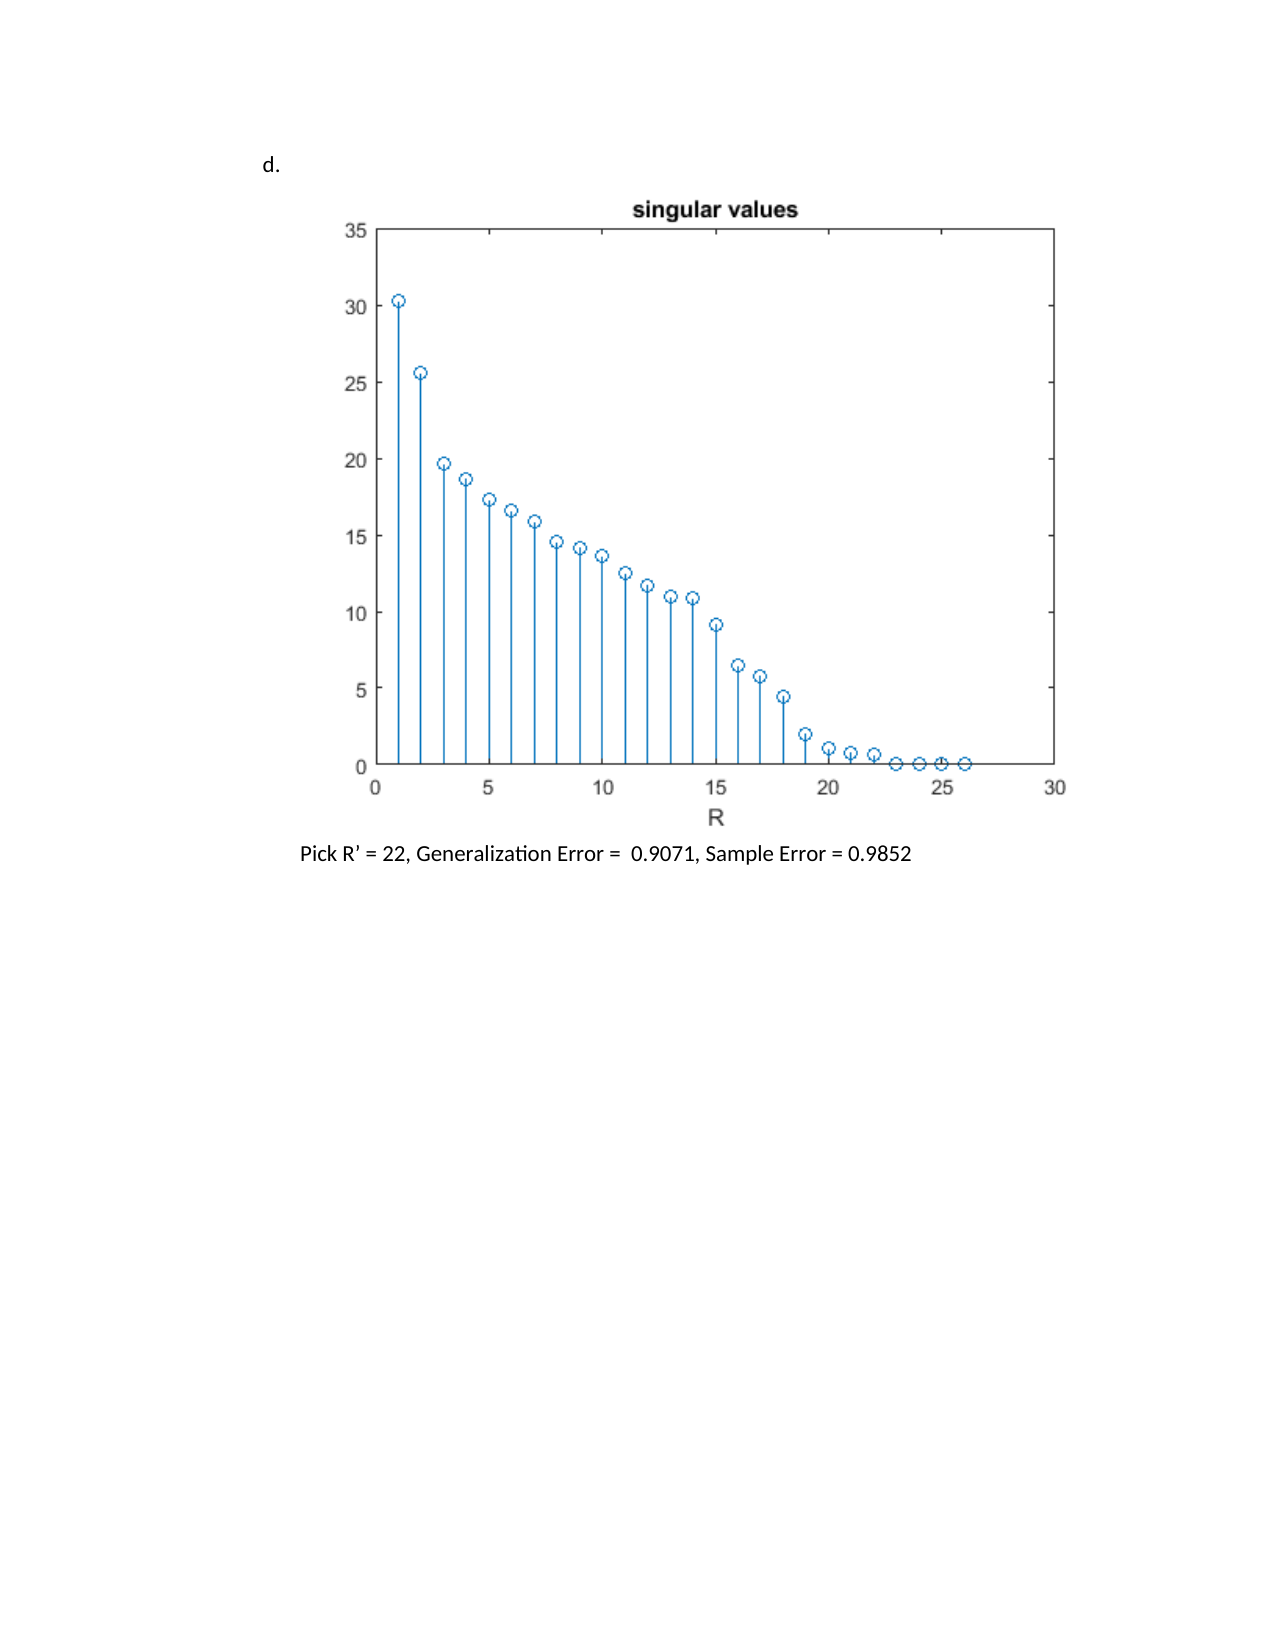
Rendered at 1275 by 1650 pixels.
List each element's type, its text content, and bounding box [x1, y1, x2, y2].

list Pick R’ = 22, Generalization Error = 0.9071, Sample Error = 0.9852 [262, 150, 1125, 180]
picture [262, 180, 1138, 837]
list Pick R’ = 22, Generalization Error = 0.9071, Sample Error = 0.9852 [262, 837, 1125, 867]
